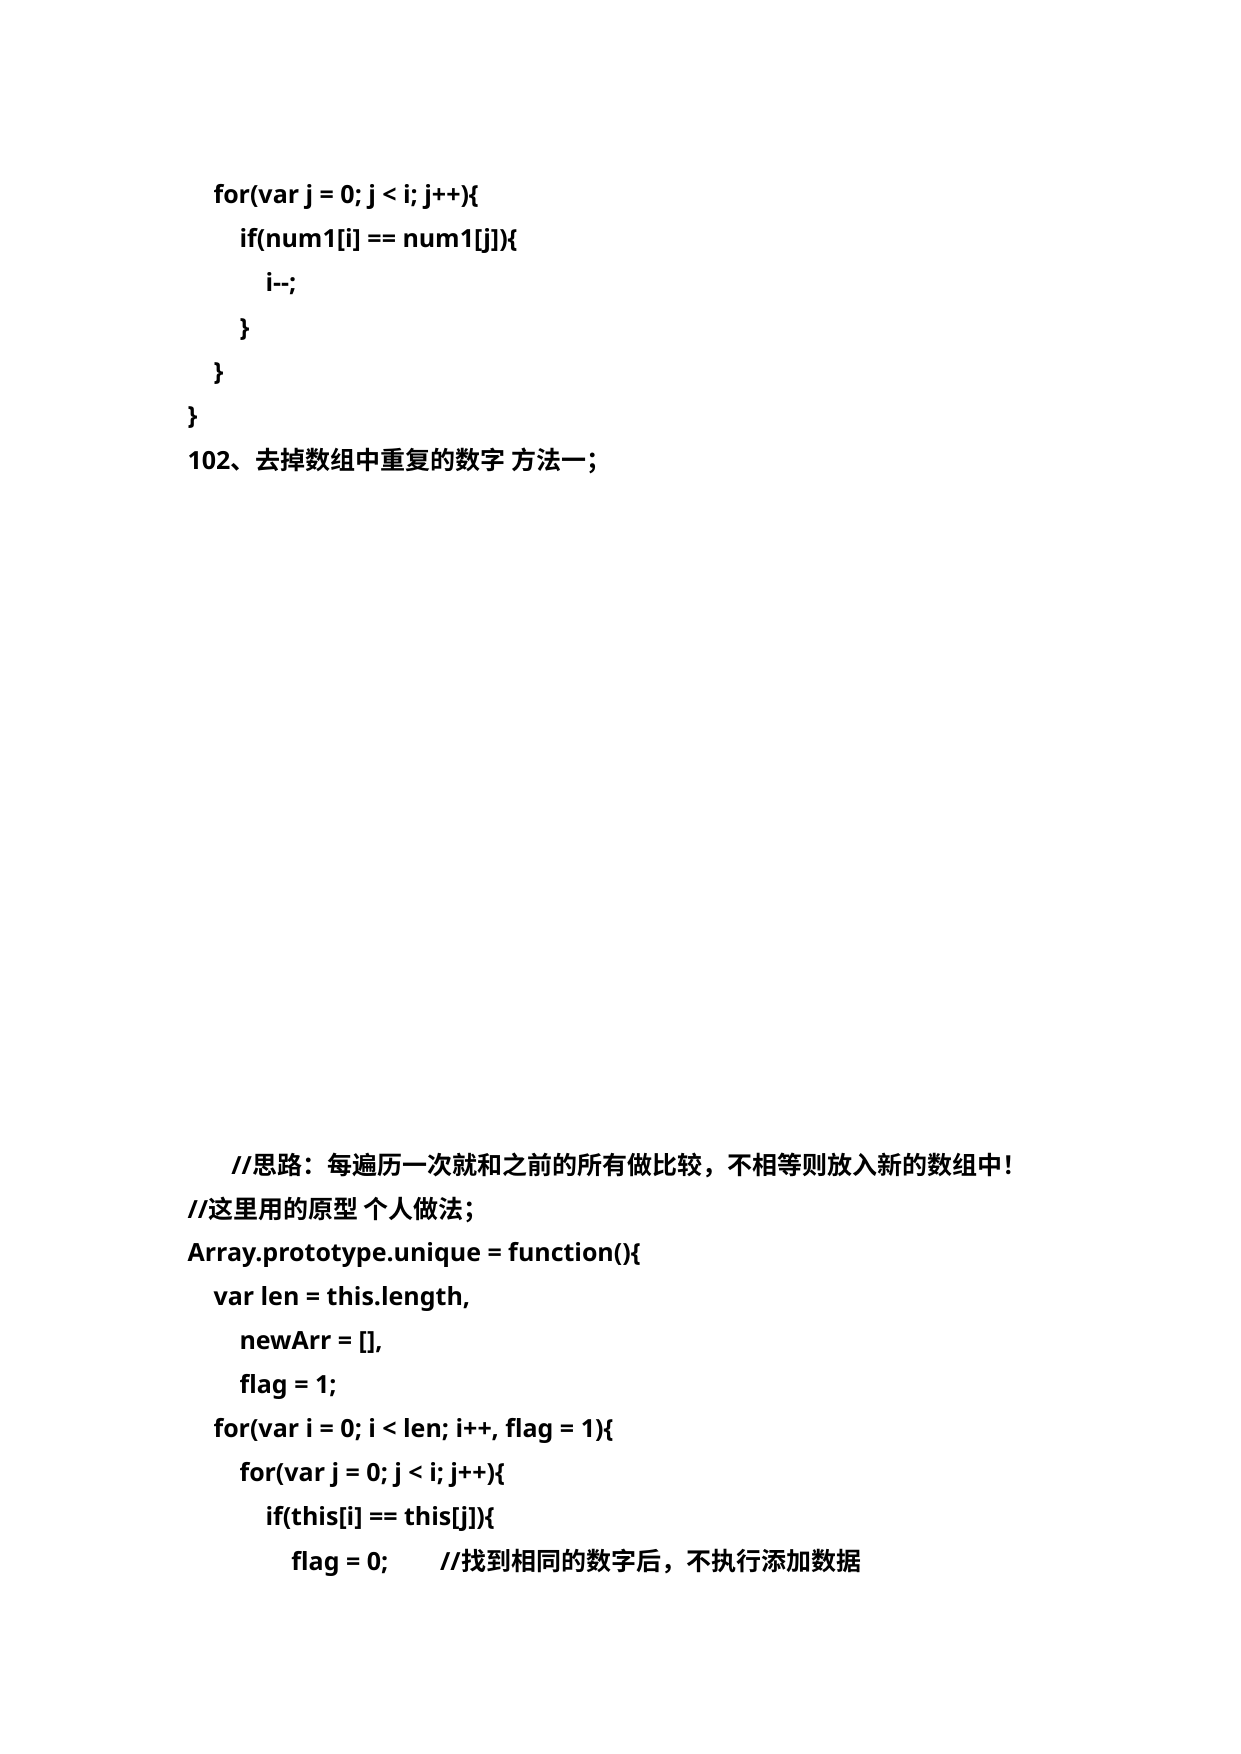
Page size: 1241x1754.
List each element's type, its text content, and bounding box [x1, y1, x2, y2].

text 102、去掉数组中重复的数字 方法一； [187, 436, 1053, 480]
text if(this[i] == this[j]){ [187, 1494, 1053, 1538]
text i--; [187, 260, 1053, 304]
text for(var j = 0; j < i; j++){ [187, 172, 1053, 216]
text if(num1[i] == num1[j]){ [187, 216, 1053, 260]
text } [187, 304, 1053, 348]
text Array.prototype.unique = function(){ [187, 1229, 1053, 1273]
text for(var j = 0; j < i; j++){ [187, 1450, 1053, 1494]
text //这里用的原型 个人做法； [187, 1185, 1053, 1229]
text flag = 1; [187, 1362, 1053, 1406]
text //思路：每遍历一次就和之前的所有做比较，不相等则放入新的数组中！ [187, 1141, 1053, 1185]
text } [187, 348, 1053, 392]
text var len = this.length, [187, 1273, 1053, 1318]
text } [187, 392, 1053, 436]
text for(var i = 0; i < len; i++, flag = 1){ [187, 1406, 1053, 1450]
text flag = 0; //找到相同的数字后，不执行添加数据 [187, 1538, 1053, 1582]
text newArr = [], [187, 1318, 1053, 1362]
